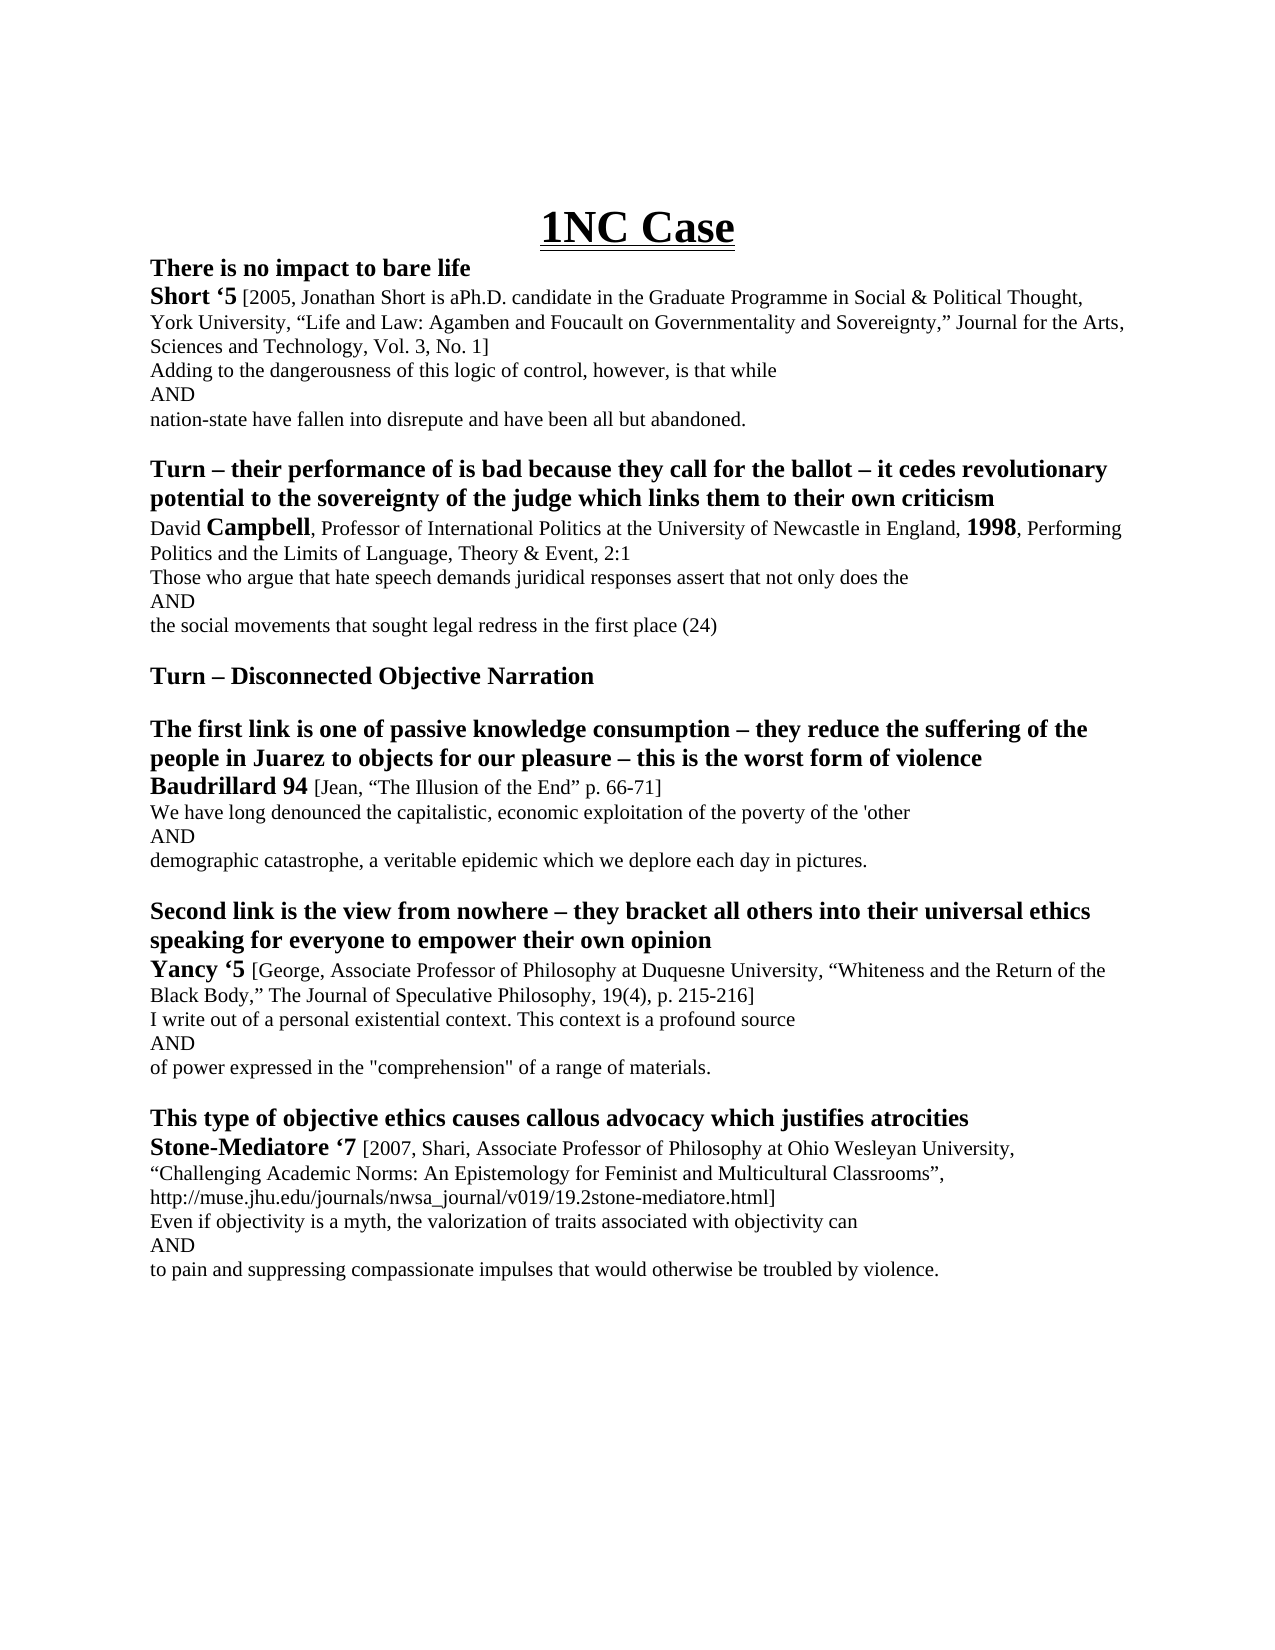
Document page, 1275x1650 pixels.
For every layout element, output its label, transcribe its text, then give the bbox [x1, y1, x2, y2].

text the social movements that sought legal redress in the first place (24) [150, 613, 1125, 637]
text Stone-Mediatore ‘7 [2007, Shari, Associate Professor of Philosophy at Ohio Wesleyan University, “Challenging Academic Norms: An Epistemology for Feminist and Multicultural Classrooms”, http://muse.jhu.edu/journals/nwsa_journal/v019/19.2stone-mediatore.html] [150, 1132, 1125, 1209]
text Short ‘5 [2005, Jonathan Short is aPh.D. candidate in the Graduate Programme in Social & Political Thought, York University, “Life and Law: Agamben and Foucault on Governmentality and Sovereignty,” Journal for the Arts, Sciences and Technology, Vol. 3, No. 1] [150, 281, 1125, 358]
text David Campbell, Professor of International Politics at the University of Newcastle in England, 1998, Performing Politics and the Limits of Language, Theory & Event, 2:1 [150, 512, 1125, 565]
text AND [150, 382, 1125, 406]
text AND [150, 1233, 1125, 1257]
text Turn – Disconnected Objective Narration [150, 661, 1125, 690]
text Even if objectivity is a myth, the valorization of traits associated with objectivity can [150, 1209, 1125, 1233]
text We have long denounced the capitalistic, economic exploitation of the poverty of the 'other [150, 800, 1125, 824]
text The first link is one of passive knowledge consumption – they reduce the suffering of the people in Juarez to objects for our pleasure – this is the worst form of violence [150, 714, 1125, 771]
text Turn – their performance of is bad because they call for the ballot – it cedes revolutionary potential to the sovereignty of the judge which links them to their own criticism [150, 454, 1125, 512]
text AND [150, 1031, 1125, 1055]
text Second link is the view from nowhere – they bracket all others into their universal ethics speaking for everyone to empower their own opinion [150, 896, 1125, 954]
text to pain and suppressing compassionate impulses that would otherwise be troubled by violence. [150, 1257, 1125, 1281]
text I write out of a personal existential context. This context is a profound source [150, 1007, 1125, 1031]
text There is no impact to bare life [150, 253, 1125, 281]
text nation-state have fallen into disrepute and have been all but abandoned. [150, 406, 1125, 431]
text Baudrillard 94 [Jean, “The Illusion of the End” p. 66-71] [150, 771, 1125, 800]
text of power expressed in the "comprehension" of a range of materials. [150, 1055, 1125, 1079]
text AND [150, 824, 1125, 848]
text demographic catastrophe, a veritable epidemic which we deplore each day in pictures. [150, 848, 1125, 872]
text Those who argue that hate speech demands juridical responses assert that not only does the [150, 565, 1125, 589]
text This type of objective ethics causes callous advocacy which justifies atrocities [150, 1103, 1125, 1132]
text Yancy ‘5 [George, Associate Professor of Philosophy at Duquesne University, “Whiteness and the Return of the Black Body,” The Journal of Speculative Philosophy, 19(4), p. 215-216] [150, 954, 1125, 1007]
text AND [150, 589, 1125, 613]
subtitle 1NC Case [150, 200, 1125, 253]
text Adding to the dangerousness of this logic of control, however, is that while [150, 358, 1125, 382]
